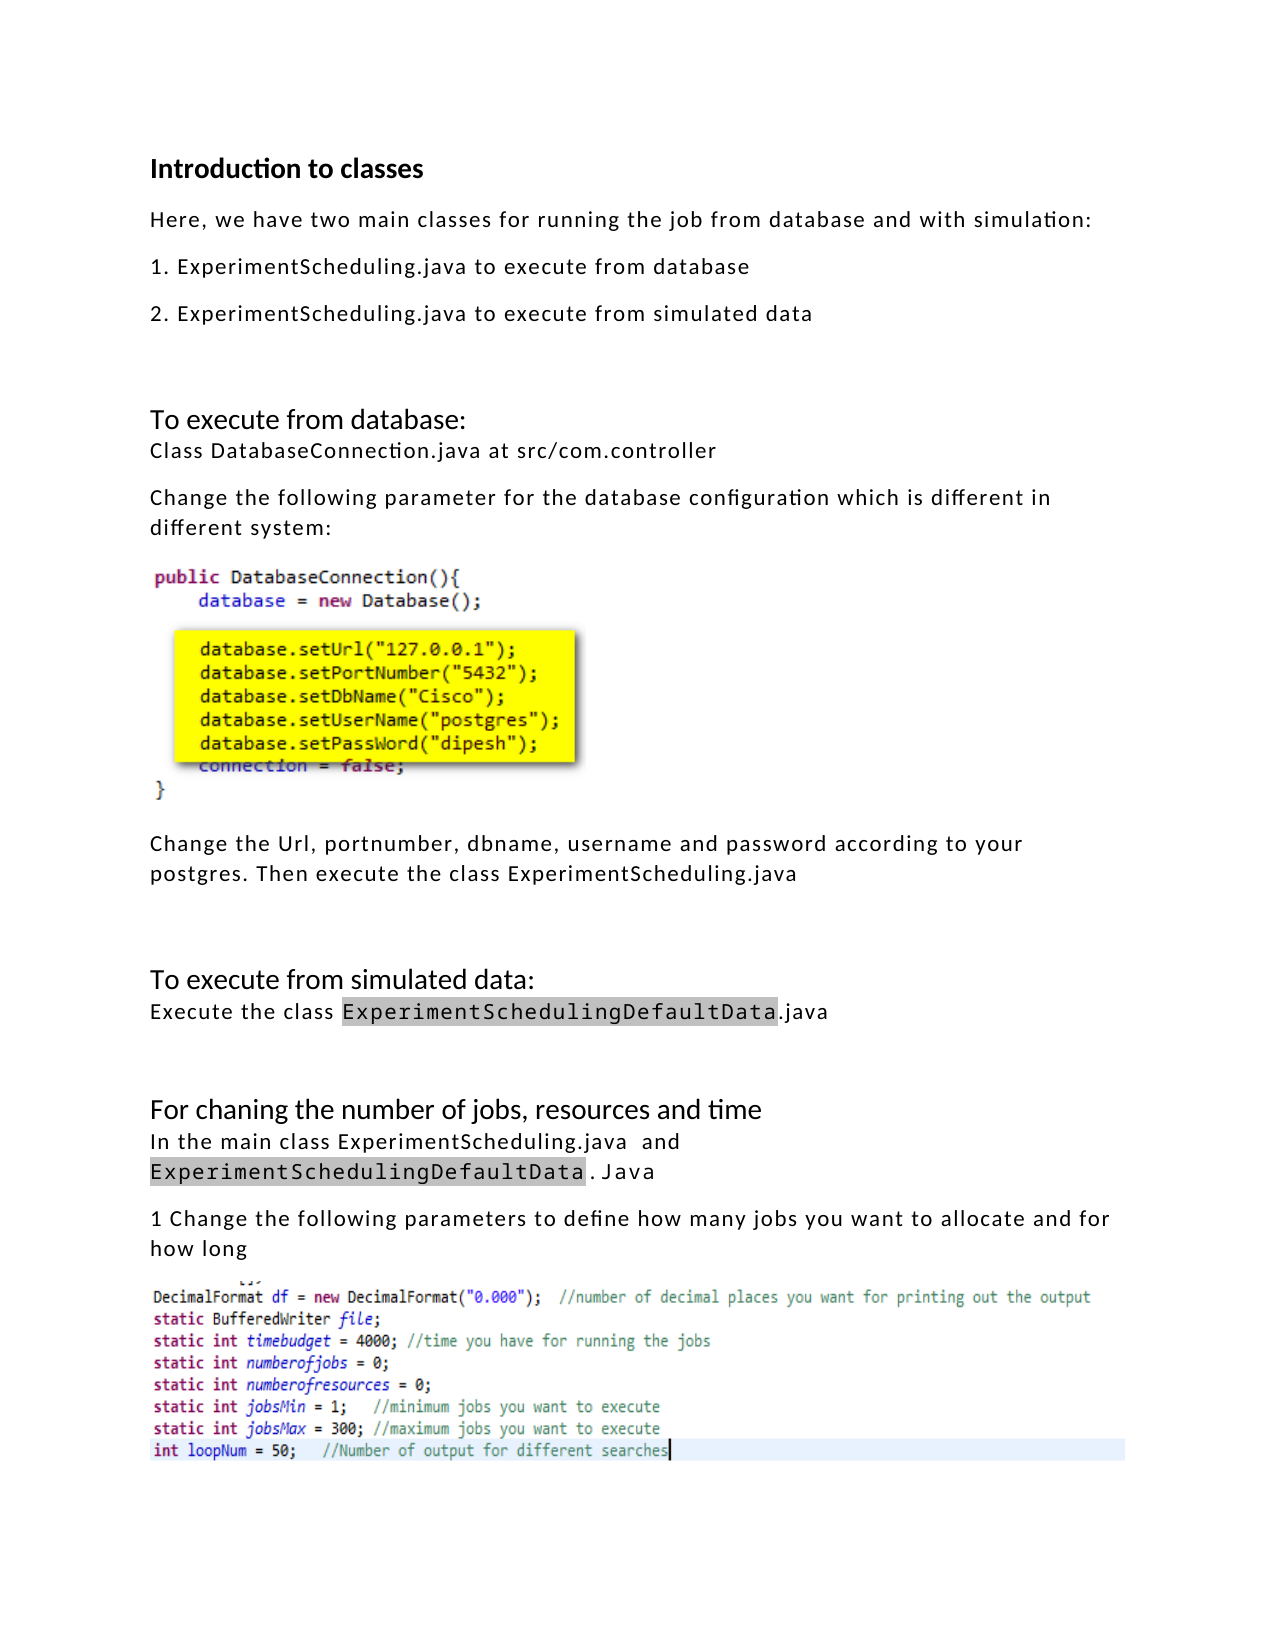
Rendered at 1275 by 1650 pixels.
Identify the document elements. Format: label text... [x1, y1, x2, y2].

subtitle Change the following parameter for the database configuration which is different in different system: [150, 483, 1125, 542]
subtitle 1. ExperimentScheduling.java to execute from database [150, 252, 1125, 280]
subtitle Here, we have two main classes for running the job from database and with simulation: [150, 205, 1125, 233]
text To execute from database: [150, 401, 1125, 436]
picture [150, 560, 586, 811]
picture [150, 1281, 1125, 1487]
subtitle 1 Change the following parameters to define how many jobs you want to allocate and for how long [150, 1204, 1125, 1263]
subtitle Execute the class ExperimentSchedulingDefaultData.java [150, 997, 342, 1026]
subtitle Class DatabaseConnection.java at src/com.controller [150, 436, 1125, 464]
subtitle Execute the class ExperimentSchedulingDefaultData.java [778, 997, 1125, 1026]
text Introduction to classes [150, 150, 1125, 186]
subtitle Change the Url, portnumber, dbname, username and password according to your postgres. Then execute the class ExperimentScheduling.java [150, 829, 1125, 887]
text For chaning the number of jobs, resources and time [150, 1091, 1125, 1127]
subtitle 2. ExperimentScheduling.java to execute from simulated data [150, 299, 1125, 327]
text To execute from simulated data: [150, 961, 1125, 997]
subtitle In the main class ExperimentScheduling.java and ExperimentSchedulingDefaultData.Java [150, 1127, 1125, 1186]
